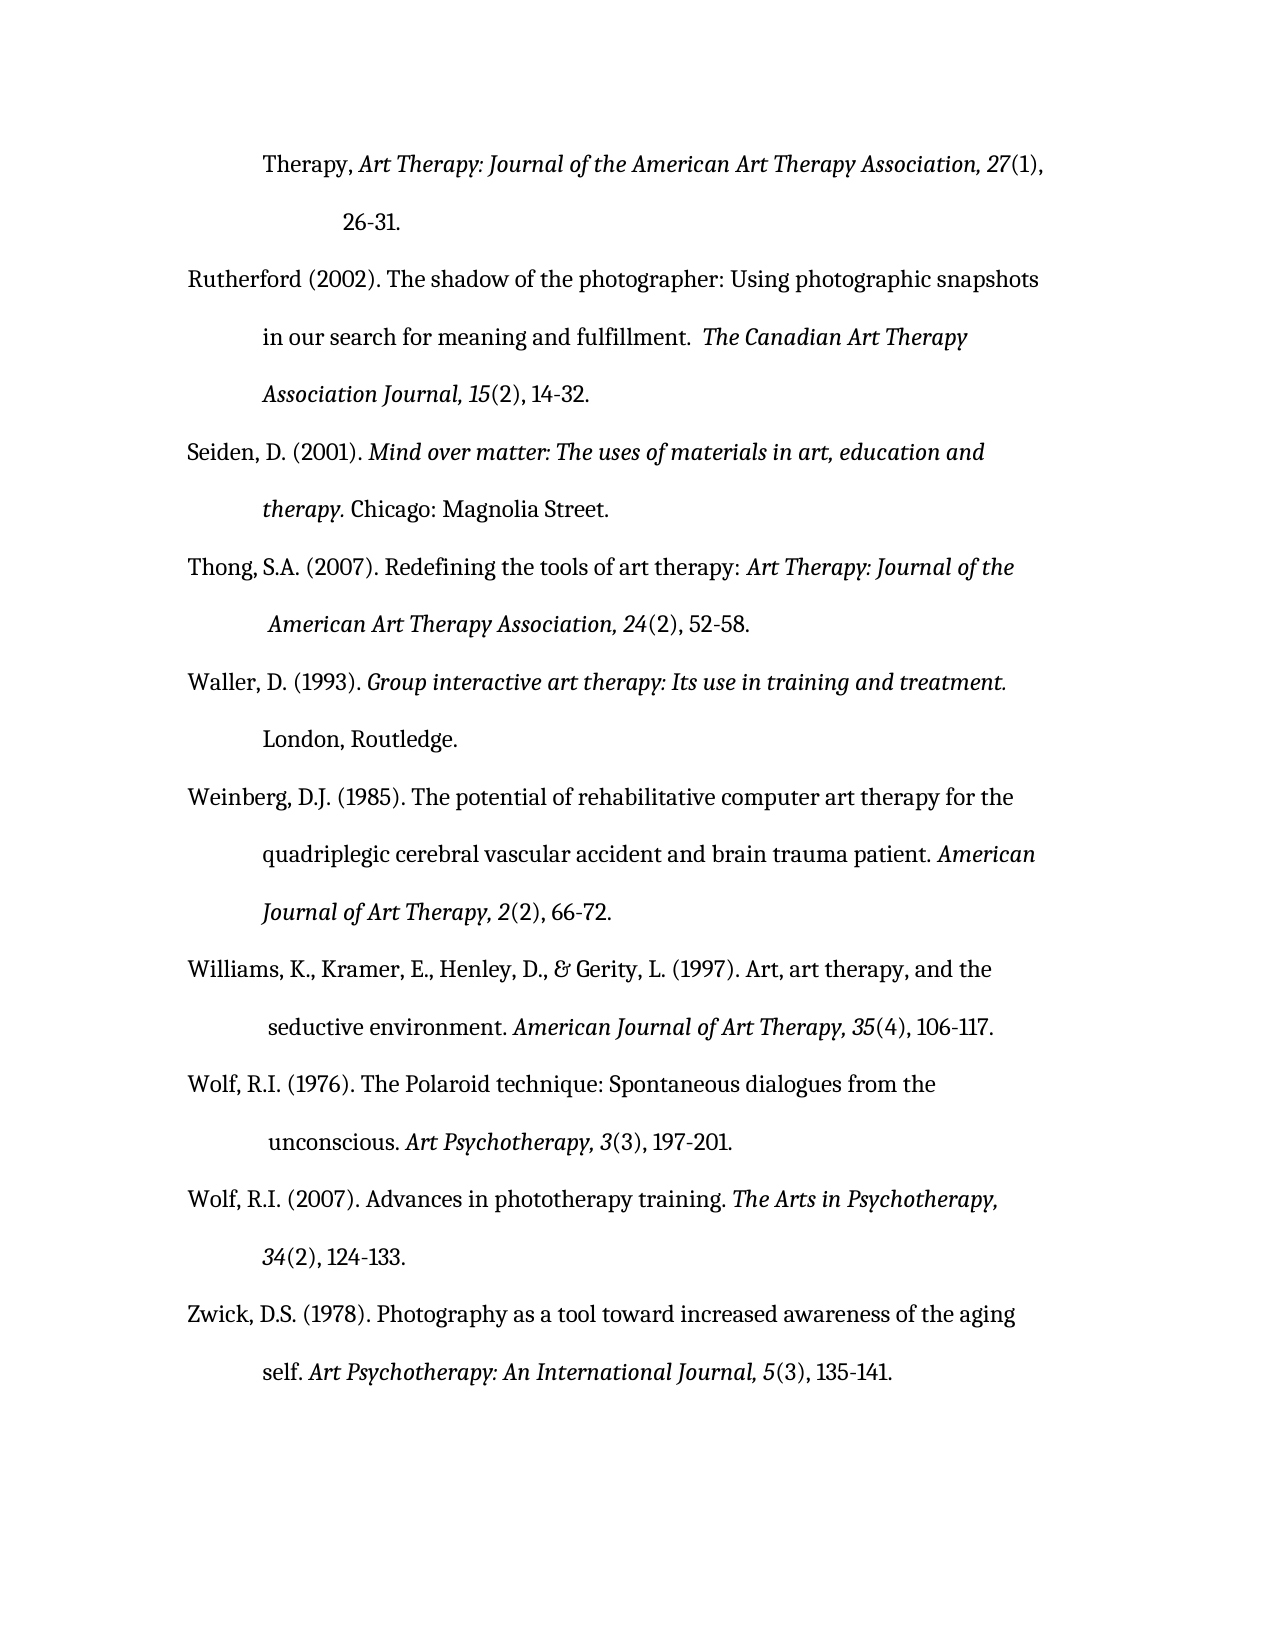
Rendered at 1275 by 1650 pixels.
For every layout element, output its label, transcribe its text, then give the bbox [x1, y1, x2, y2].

text Weinberg, D.J. (1985). The potential of rehabilitative computer art therapy for the [187, 782, 1087, 811]
text self. Art Psychotherapy: An International Journal, 5(3), 135-141. [187, 1357, 1087, 1386]
text London, Routledge. [187, 725, 1087, 754]
text American Art Therapy Association, 24(2), 52-58. [187, 610, 1087, 639]
text unconscious. Art Psychotherapy, 3(3), 197-201. [187, 1127, 1087, 1156]
text Thong, S.A. (2007). Redefining the tools of art therapy: Art Therapy: Journal of the [187, 552, 1087, 581]
text 34(2), 124-133. [187, 1242, 1087, 1271]
text Journal of Art Therapy, 2(2), 66-72. [187, 897, 1087, 926]
text quadriplegic cerebral vascular accident and brain trauma patient. American [187, 840, 1087, 869]
text Wolf, R.I. (1976). The Polaroid technique: Spontaneous dialogues from the [187, 1070, 1087, 1099]
text Waller, D. (1993). Group interactive art therapy: Its use in training and treatment. [187, 667, 1087, 696]
text seductive environment. American Journal of Art Therapy, 35(4), 106-117. [187, 1012, 1087, 1041]
text Williams, K., Kramer, E., Henley, D., & Gerity, L. (1997). Art, art therapy, and the [187, 955, 1087, 984]
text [187, 150, 1087, 236]
text Zwick, D.S. (1978). Photography as a tool toward increased awareness of the aging [187, 1300, 1087, 1329]
text Seiden, D. (2001). Mind over matter: The uses of materials in art, education and therapy. Chicago: Magnolia Street. [187, 437, 1087, 524]
text Rutherford (2002). The shadow of the photographer: Using photographic snapshots in our search for meaning and fulfillment. The Canadian Art Therapy Association Journal, 15(2), 14-32. [187, 265, 1087, 409]
text Wolf, R.I. (2007). Advances in phototherapy training. The Arts in Psychotherapy, [187, 1185, 1087, 1214]
